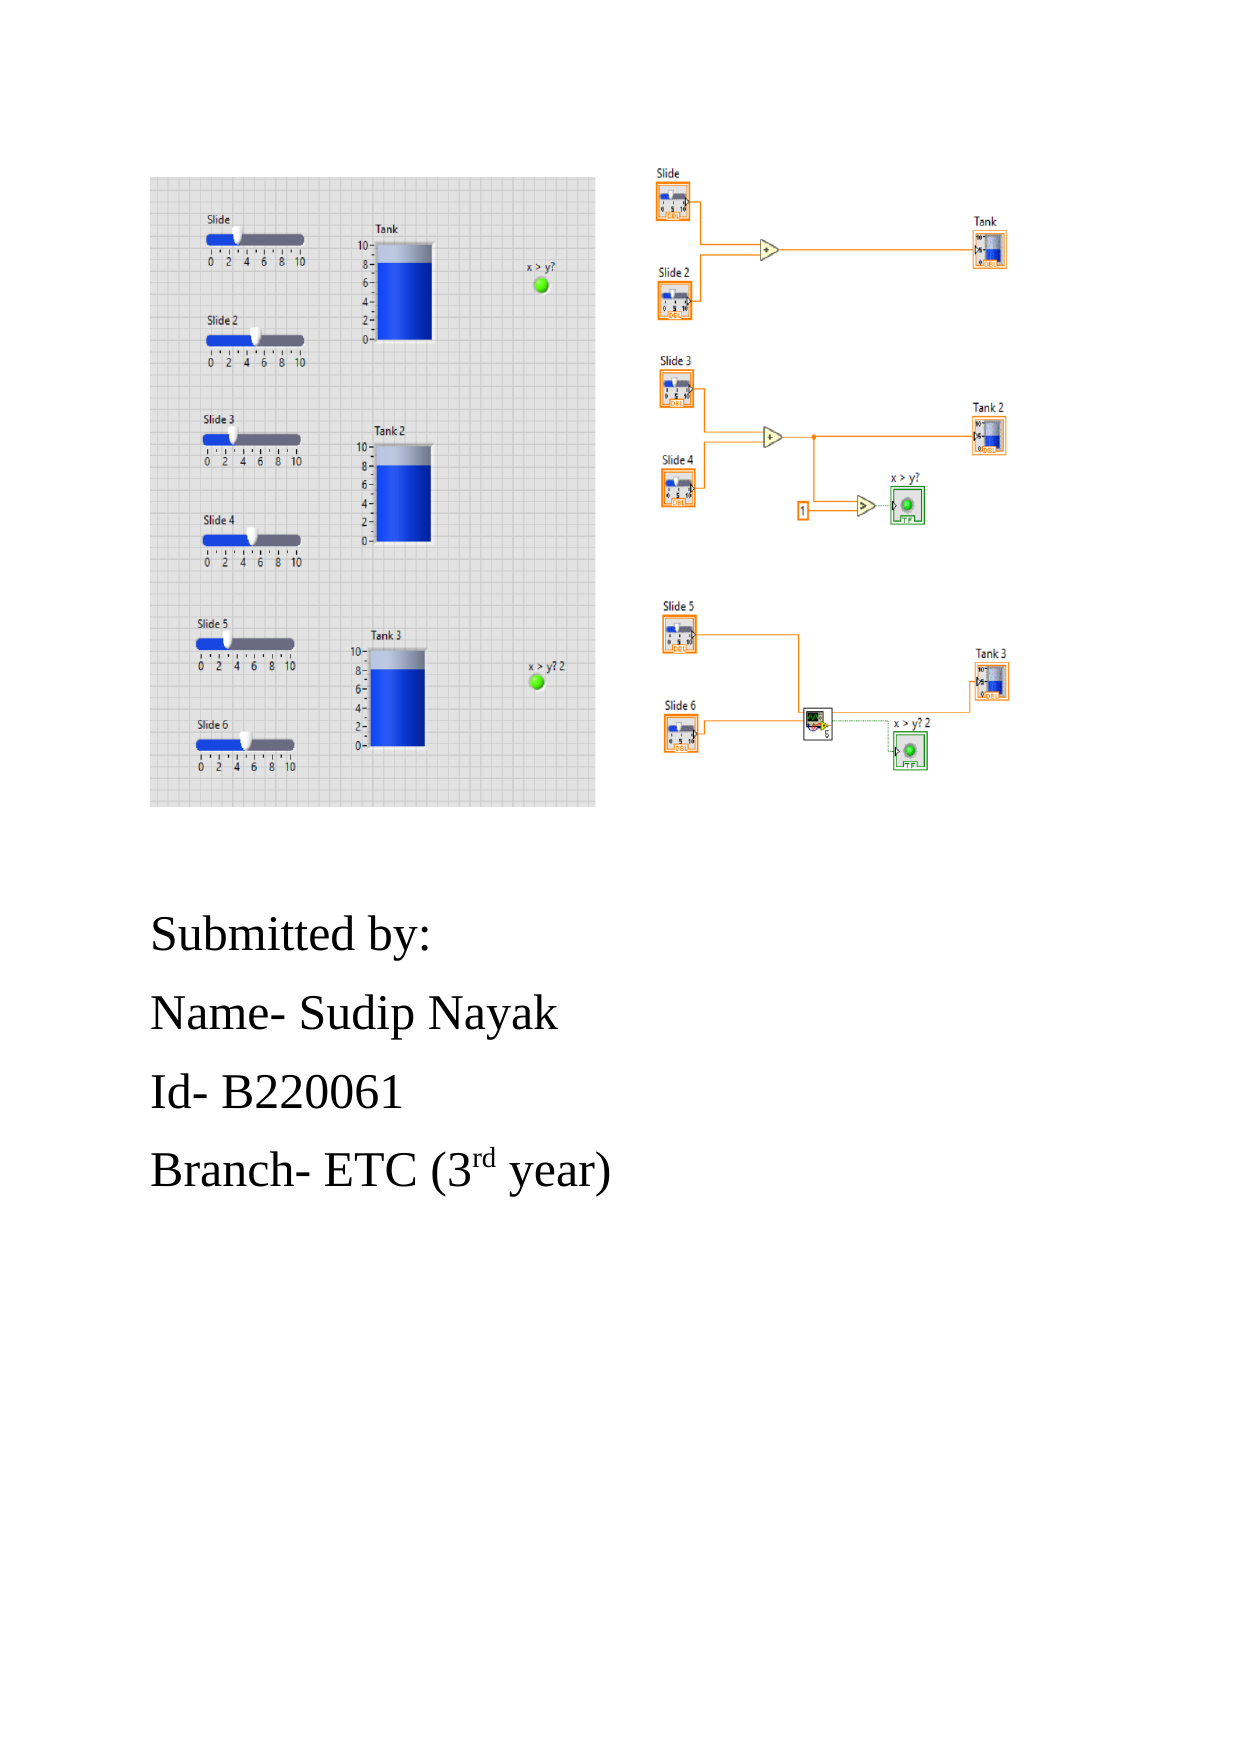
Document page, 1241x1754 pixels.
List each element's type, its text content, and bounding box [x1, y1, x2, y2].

text Id- B220061 [150, 1061, 1090, 1119]
text Branch- ETC (3rd year) [150, 1140, 1090, 1198]
text Submitted by: [150, 904, 1090, 961]
text Name- Sudip Nayak [150, 983, 1090, 1040]
picture [150, 150, 1062, 807]
